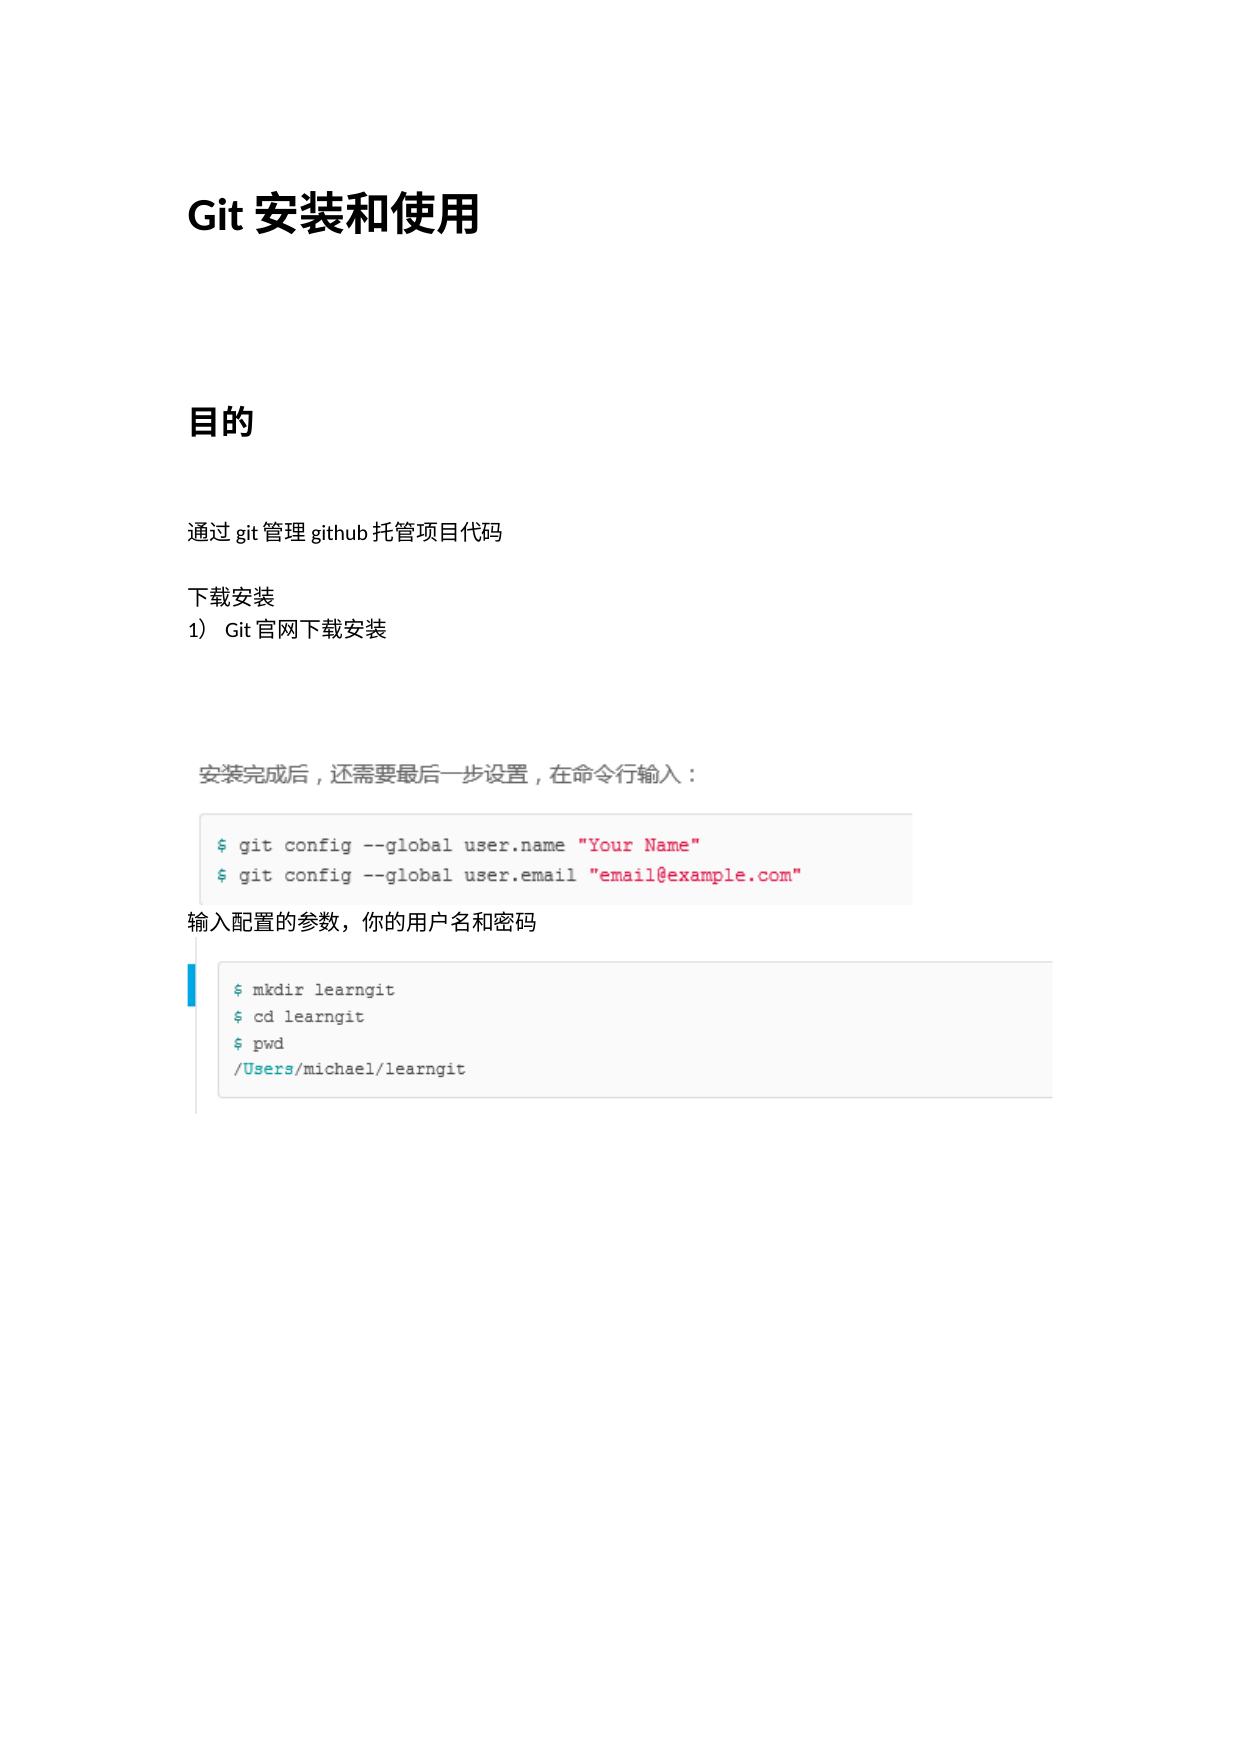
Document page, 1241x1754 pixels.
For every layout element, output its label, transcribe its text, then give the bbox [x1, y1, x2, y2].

picture [187, 742, 913, 905]
subtitle Git安装和使用 [187, 162, 1053, 259]
text 下载安装 [187, 579, 1053, 612]
text 通过git管理github托管项目代码 [187, 514, 1053, 547]
subtitle 目的 [187, 387, 1053, 452]
picture [187, 937, 1053, 1114]
text 输入配置的参数，你的用户名和密码 [187, 904, 1053, 937]
list Git官网下载安装 [187, 612, 1053, 644]
